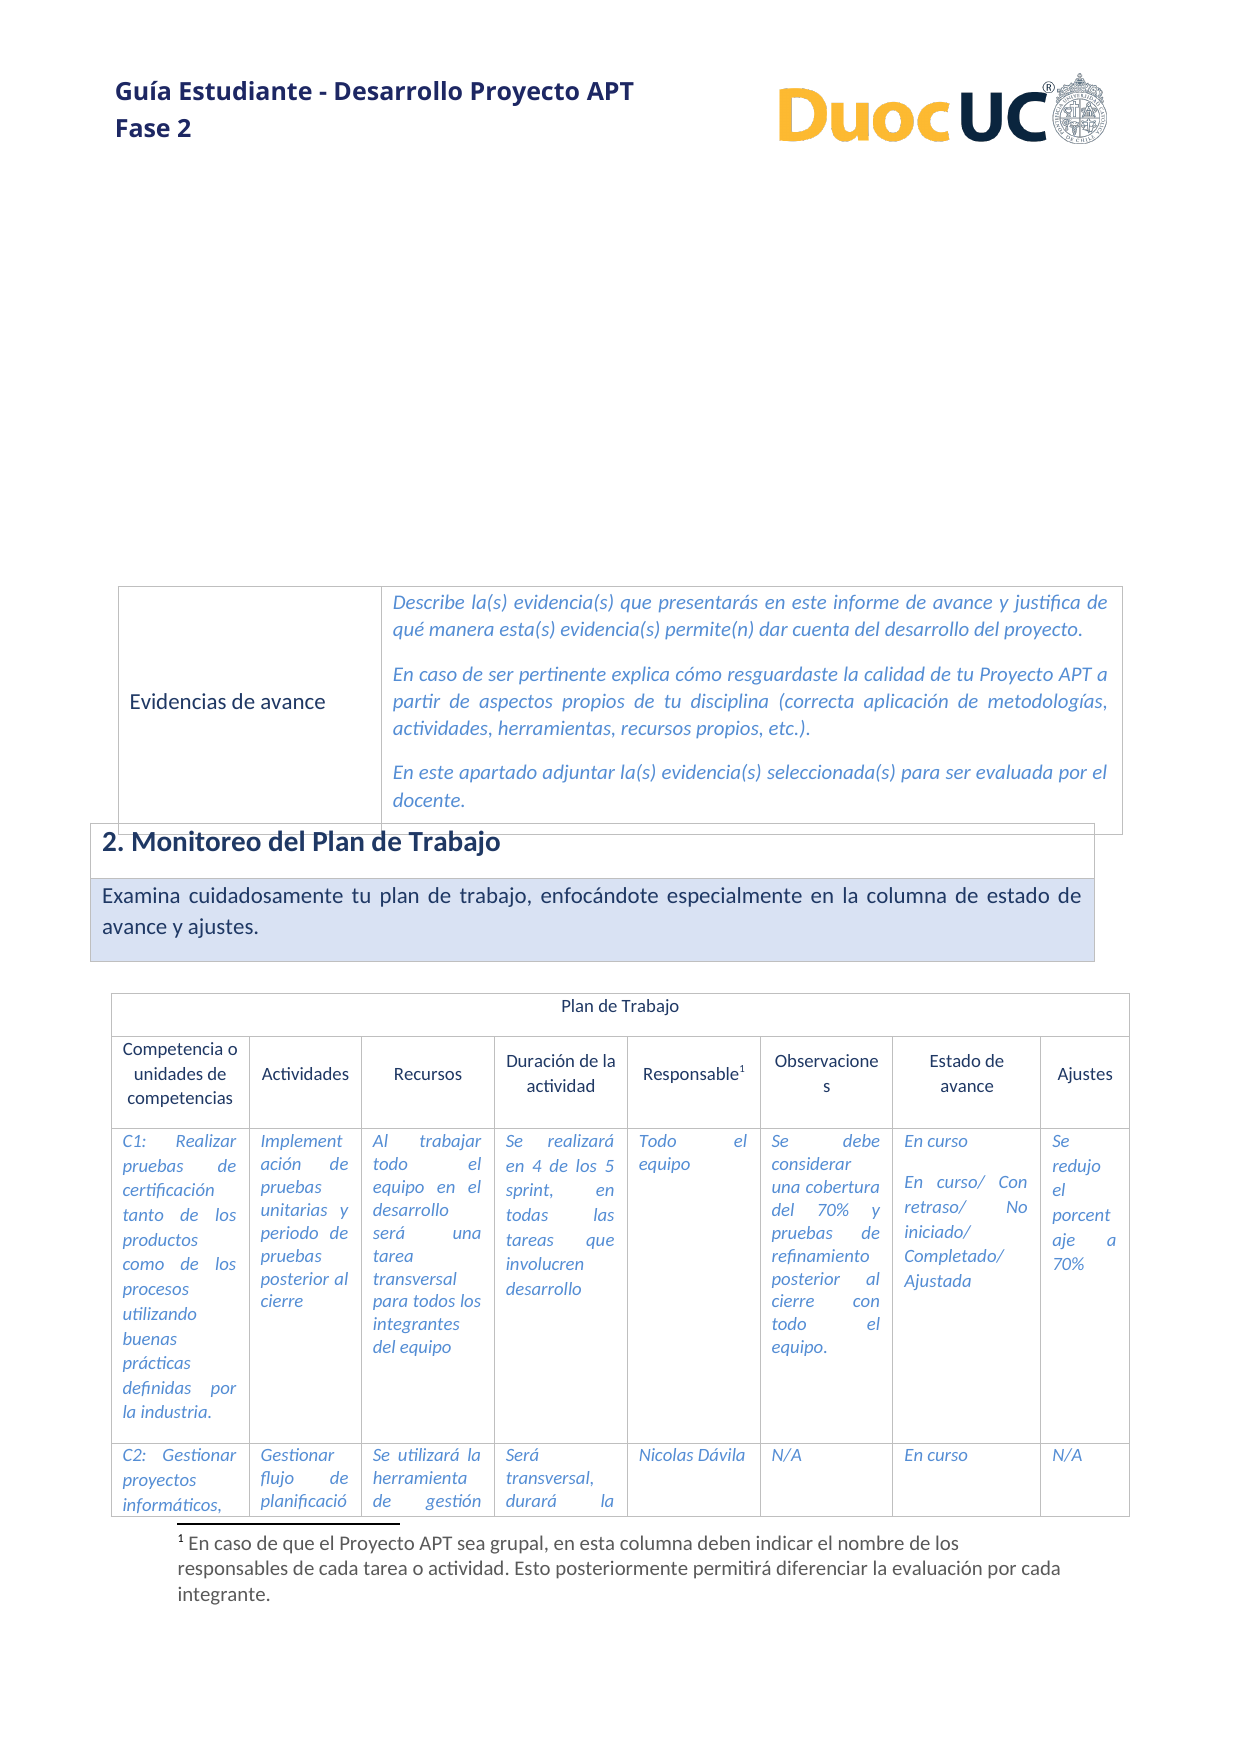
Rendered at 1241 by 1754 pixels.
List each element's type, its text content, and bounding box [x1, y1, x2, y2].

table_cell Describe la(s) evidencia(s) que presentarás en este informe de avance y justifica de qué manera esta(s) evidencia(s) permite(n) dar cuenta del desarrollo del proyecto. En caso de ser pertinente explica cómo resguardaste la calidad de tu Proyecto APT a partir de aspectos propios de tu disciplina (correcta aplicación de metodologías, actividades, herramientas, recursos propios, etc.). En este apartado adjuntar la(s) evidencia(s) seleccionada(s) para ser evaluada por el docente. [382, 587, 1122, 833]
table_cell N/A [761, 1444, 892, 1516]
table_cell Implementación de pruebas unitarias y periodo de pruebas posterior al cierre [250, 1129, 361, 1442]
table_header 2. Monitoreo del Plan de Trabajo [91, 824, 1094, 878]
table_cell Gestionar flujo de planificación en jira y el cumplimiento de las metodologías [250, 1444, 361, 1516]
table_cell Se utilizará la herramienta de gestión Jira y solo una persona [362, 1444, 494, 1516]
table_cell En curso [893, 1444, 1040, 1516]
table_cell Todo el equipo [628, 1129, 760, 1442]
table_cell Se debe considerar una cobertura del 70% y pruebas de refinamiento posterior al cierre con todo el equipo. [761, 1129, 892, 1442]
table_cell C2: Gestionar proyectos informáticos, ofreciendo alternativas para la toma de decisiones de acuerdo con los requerimientos de la organización. [112, 1444, 249, 1516]
table_cell Será transversal, durará la totalidad de los 5 sprint [495, 1444, 627, 1516]
table_cell En curso En curso/ Con retraso/ No iniciado/ Completado/ Ajustada [893, 1129, 1040, 1442]
table_cell Duración de la actividad [495, 1037, 627, 1128]
table_cell Examina cuidadosamente tu plan de trabajo, enfocándote especialmente en la columna de estado de avance y ajustes. [91, 879, 1094, 961]
table_cell Competencia o unidades de competencias [112, 1037, 249, 1128]
table_cell Responsable [628, 1037, 760, 1128]
table_cell Ajustes [1041, 1037, 1129, 1128]
table_cell Observaciones [761, 1037, 892, 1128]
table_cell Estado de avance [893, 1037, 1040, 1128]
table_cell Se realizará en 4 de los 5 sprint, en todas las tareas que involucren desarrollo [495, 1129, 627, 1442]
table_cell Recursos [362, 1037, 494, 1128]
table_cell Se redujo el porcentaje a 70% [1041, 1129, 1129, 1442]
picture [779, 73, 1107, 144]
table_cell Evidencias de avance [119, 587, 381, 823]
table_cell Nicolas Dávila [628, 1444, 760, 1516]
table_cell N/A [1041, 1444, 1129, 1516]
table_header Plan de Trabajo [112, 994, 1129, 1036]
table_cell Actividades [250, 1037, 361, 1128]
table_cell C1: Realizar pruebas de certificación tanto de los productos como de los procesos utilizando buenas prácticas definidas por la industria. [112, 1129, 249, 1442]
table_cell Al trabajar todo el equipo en el desarrollo será una tarea transversal para todos los integrantes del equipo [362, 1129, 494, 1442]
